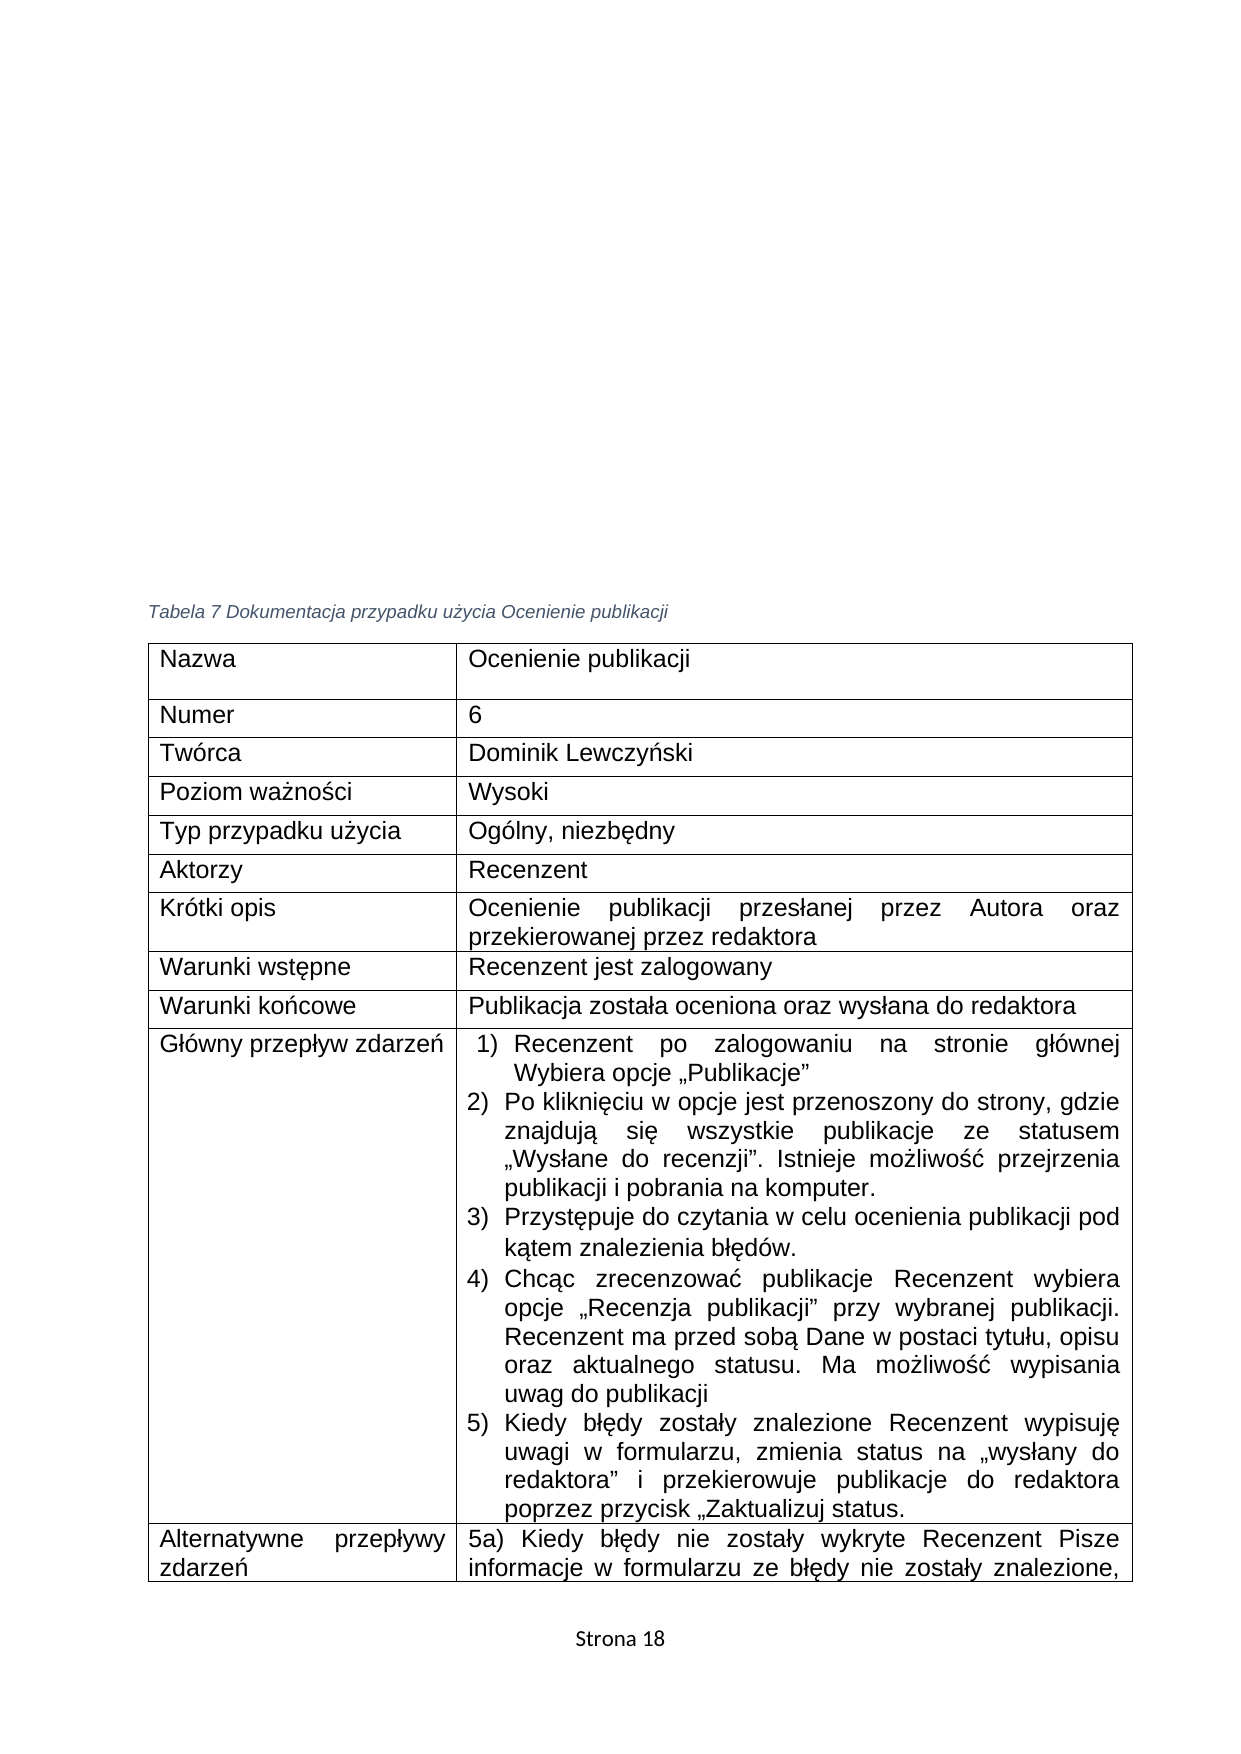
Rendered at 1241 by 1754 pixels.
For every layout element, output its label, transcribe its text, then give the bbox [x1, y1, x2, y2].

table_cell Recenzent [457, 855, 1132, 892]
table_cell Publikacja została oceniona oraz wysłana do redaktora [457, 991, 1132, 1028]
table_cell Warunki wstępne [149, 952, 456, 989]
text Tabela 7 Dokumentacja przypadku użycia Ocenienie publikacji [148, 148, 1093, 622]
table_cell Wysoki [457, 777, 1132, 815]
table_cell Recenzent po zalogowaniu na stronie głównej Wybiera opcje „Publikacje” Po kliknięciu w opcje jest przenoszony do strony, gdzie znajdują się wszystkie publikacje ze statusem „Wysłane do recenzji”. Istnieje możliwość przejrzenia publikacji i pobrania na komputer. Przystępuje do czytania w celu ocenienia publikacji pod kątem znalezienia błędów. Chcąc zrecenzować publikacje Recenzent wybiera opcje „Recenzja publikacji” przy wybranej publikacji. Recenzent ma przed sobą Dane w postaci tytułu, opisu oraz aktualnego statusu. Ma możliwość wypisania uwag do publikacji Kiedy błędy zostały znalezione Recenzent wypisuję uwagi w formularzu, zmienia status na „wysłany do redaktora” i przekierowuje publikacje do redaktora poprzez przycisk „Zaktualizuj status. [457, 1029, 1132, 1523]
table_cell Aktorzy [149, 855, 456, 892]
table_cell 6 [457, 700, 1132, 737]
table_cell Recenzent jest zalogowany [457, 952, 1132, 989]
table_cell Warunki końcowe [149, 991, 456, 1028]
table_cell Dominik Lewczyński [457, 738, 1132, 776]
table_cell Ocenienie publikacji przesłanej przez Autora oraz przekierowanej przez redaktora [457, 893, 1132, 951]
table_cell Główny przepływ zdarzeń [149, 1029, 456, 1523]
table_cell Poziom ważności [149, 777, 456, 815]
table_cell Ogólny, niezbędny [457, 816, 1132, 853]
table_cell Typ przypadku użycia [149, 816, 456, 853]
table_cell Alternatywne przepływy zdarzeń [149, 1524, 456, 1581]
table_cell Twórca [149, 738, 456, 776]
table_cell Krótki opis [149, 893, 456, 951]
table_header Ocenienie publikacji [457, 644, 1132, 698]
table_cell Numer [149, 700, 456, 737]
table_header Nazwa [149, 644, 456, 698]
